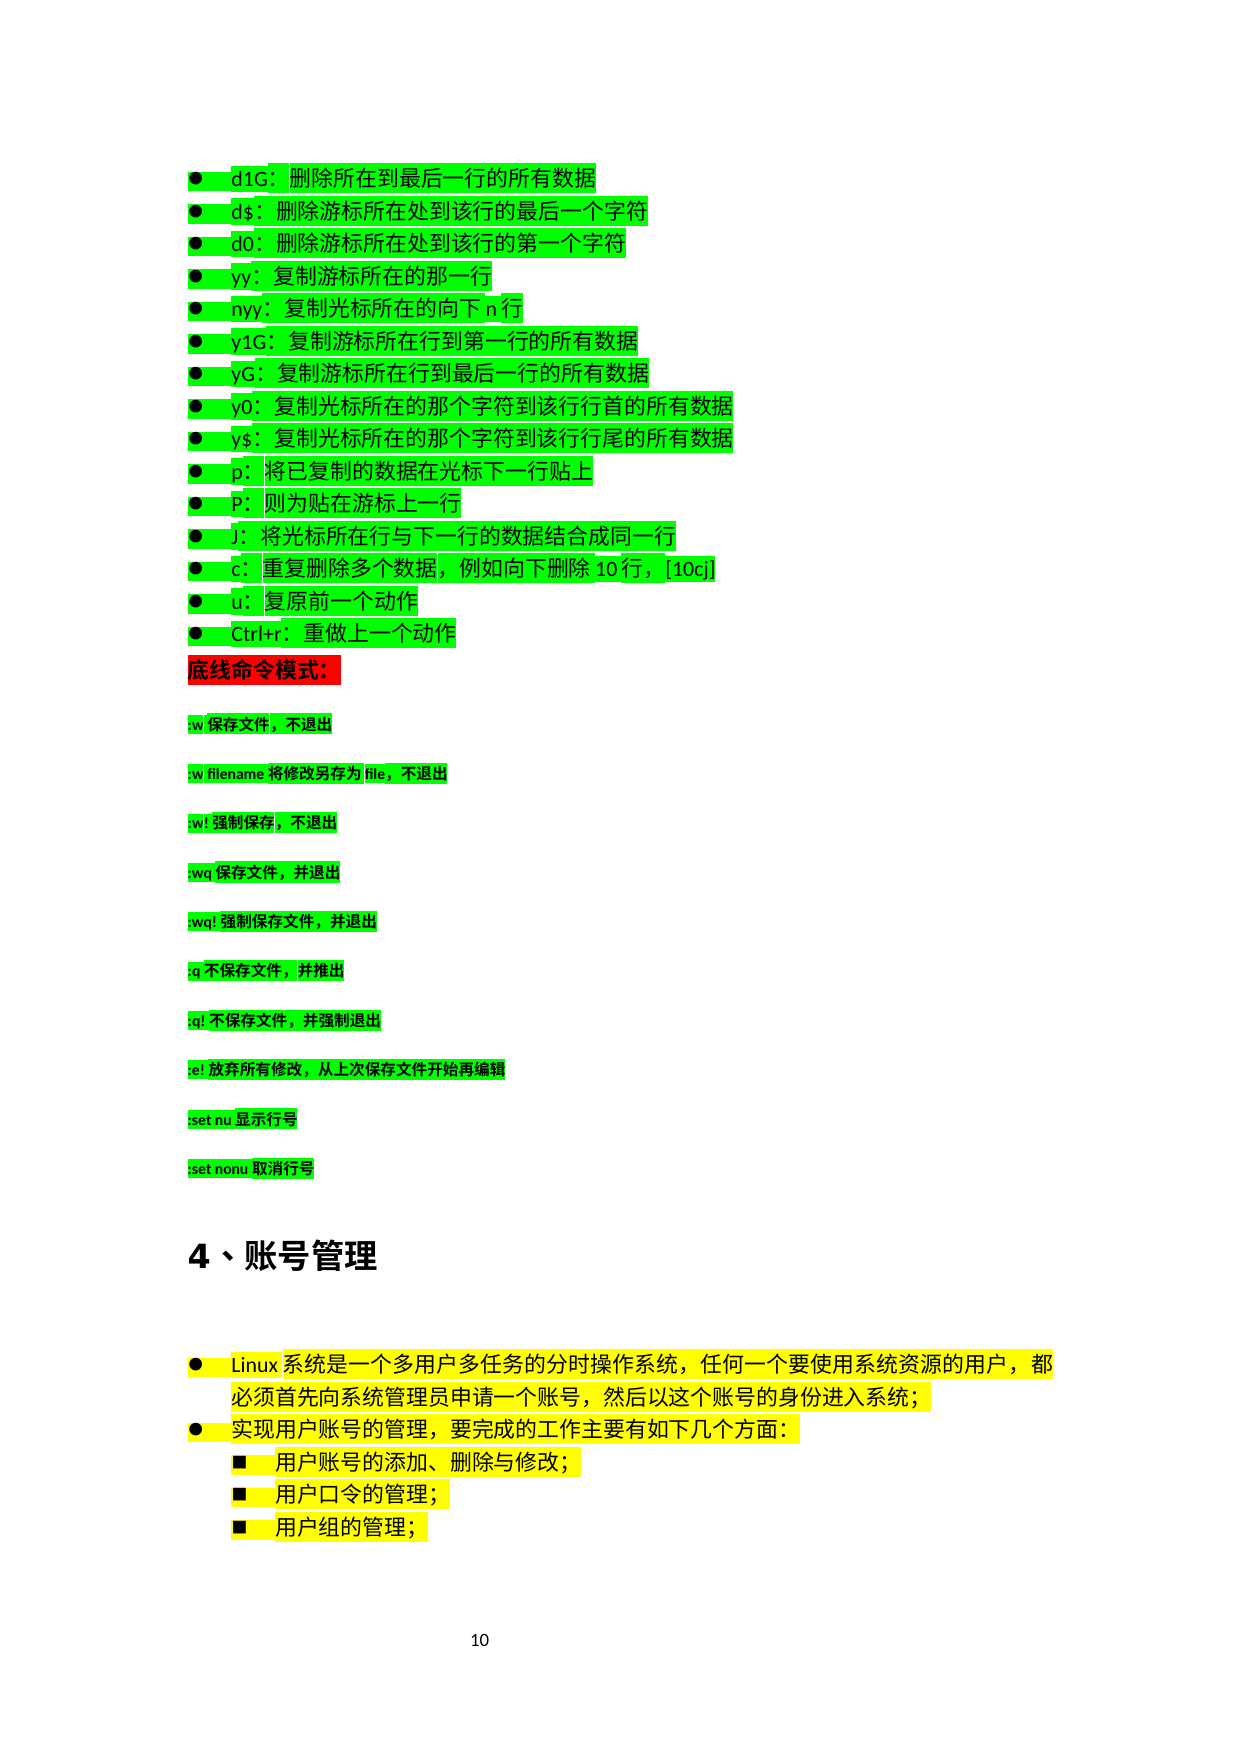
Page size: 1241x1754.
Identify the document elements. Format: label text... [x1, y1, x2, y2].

subtitle :q! 不保存文件，并强制退出 [187, 1004, 1053, 1036]
list yy：复制游标所在的那一行 [187, 259, 1053, 292]
list 用户账号的添加、删除与修改； [231, 1446, 1053, 1478]
subtitle :w filename 将修改另存为file，不退出 [187, 757, 1053, 789]
list d$：删除游标所在处到该行的最后一个字符 [187, 194, 1053, 227]
subtitle :set nu 显示行号 [187, 1103, 1053, 1135]
subtitle 底线命令模式： [187, 654, 1053, 686]
list J：将光标所在行与下一行的数据结合成同一行 [187, 519, 1053, 552]
list nyy：复制光标所在的向下n行 [187, 292, 1053, 324]
subtitle :set nonu 取消行号 [187, 1152, 1053, 1184]
list 用户组的管理； [231, 1511, 1053, 1543]
list y1G：复制游标所在行到第一行的所有数据 [187, 324, 1053, 357]
list p：将已复制的数据在光标下一行贴上 [187, 454, 1053, 487]
list 实现用户账号的管理，要完成的工作主要有如下几个方面： [187, 1413, 1053, 1446]
list d1G：删除所在到最后一行的所有数据 [187, 162, 1053, 194]
list Ctrl+r：重做上一个动作 [187, 617, 1053, 649]
subtitle :w! 强制保存，不退出 [187, 806, 1053, 839]
list P：则为贴在游标上一行 [187, 487, 1053, 519]
list d0：删除游标所在处到该行的第一个字符 [187, 227, 1053, 259]
list yG：复制游标所在行到最后一行的所有数据 [187, 357, 1053, 389]
list Linux系统是一个多用户多任务的分时操作系统，任何一个要使用系统资源的用户，都必须首先向系统管理员申请一个账号，然后以这个账号的身份进入系统； [187, 1348, 1053, 1413]
list u：复原前一个动作 [187, 584, 1053, 617]
subtitle :q 不保存文件，并推出 [187, 954, 1053, 987]
list c：重复删除多个数据，例如向下删除10行，[10cj] [187, 552, 1053, 584]
subtitle :wq! 强制保存文件，并退出 [187, 905, 1053, 938]
list y0：复制光标所在的那个字符到该行行首的所有数据 [187, 389, 1053, 422]
subtitle 账号管理 [187, 1223, 1053, 1288]
list 用户口令的管理； [231, 1478, 1053, 1511]
subtitle :wq 保存文件，并退出 [187, 856, 1053, 888]
subtitle :w 保存文件，不退出 [187, 708, 1053, 740]
subtitle :e! 放弃所有修改，从上次保存文件开始再编辑 [187, 1053, 1053, 1086]
list y$：复制光标所在的那个字符到该行行尾的所有数据 [187, 422, 1053, 454]
